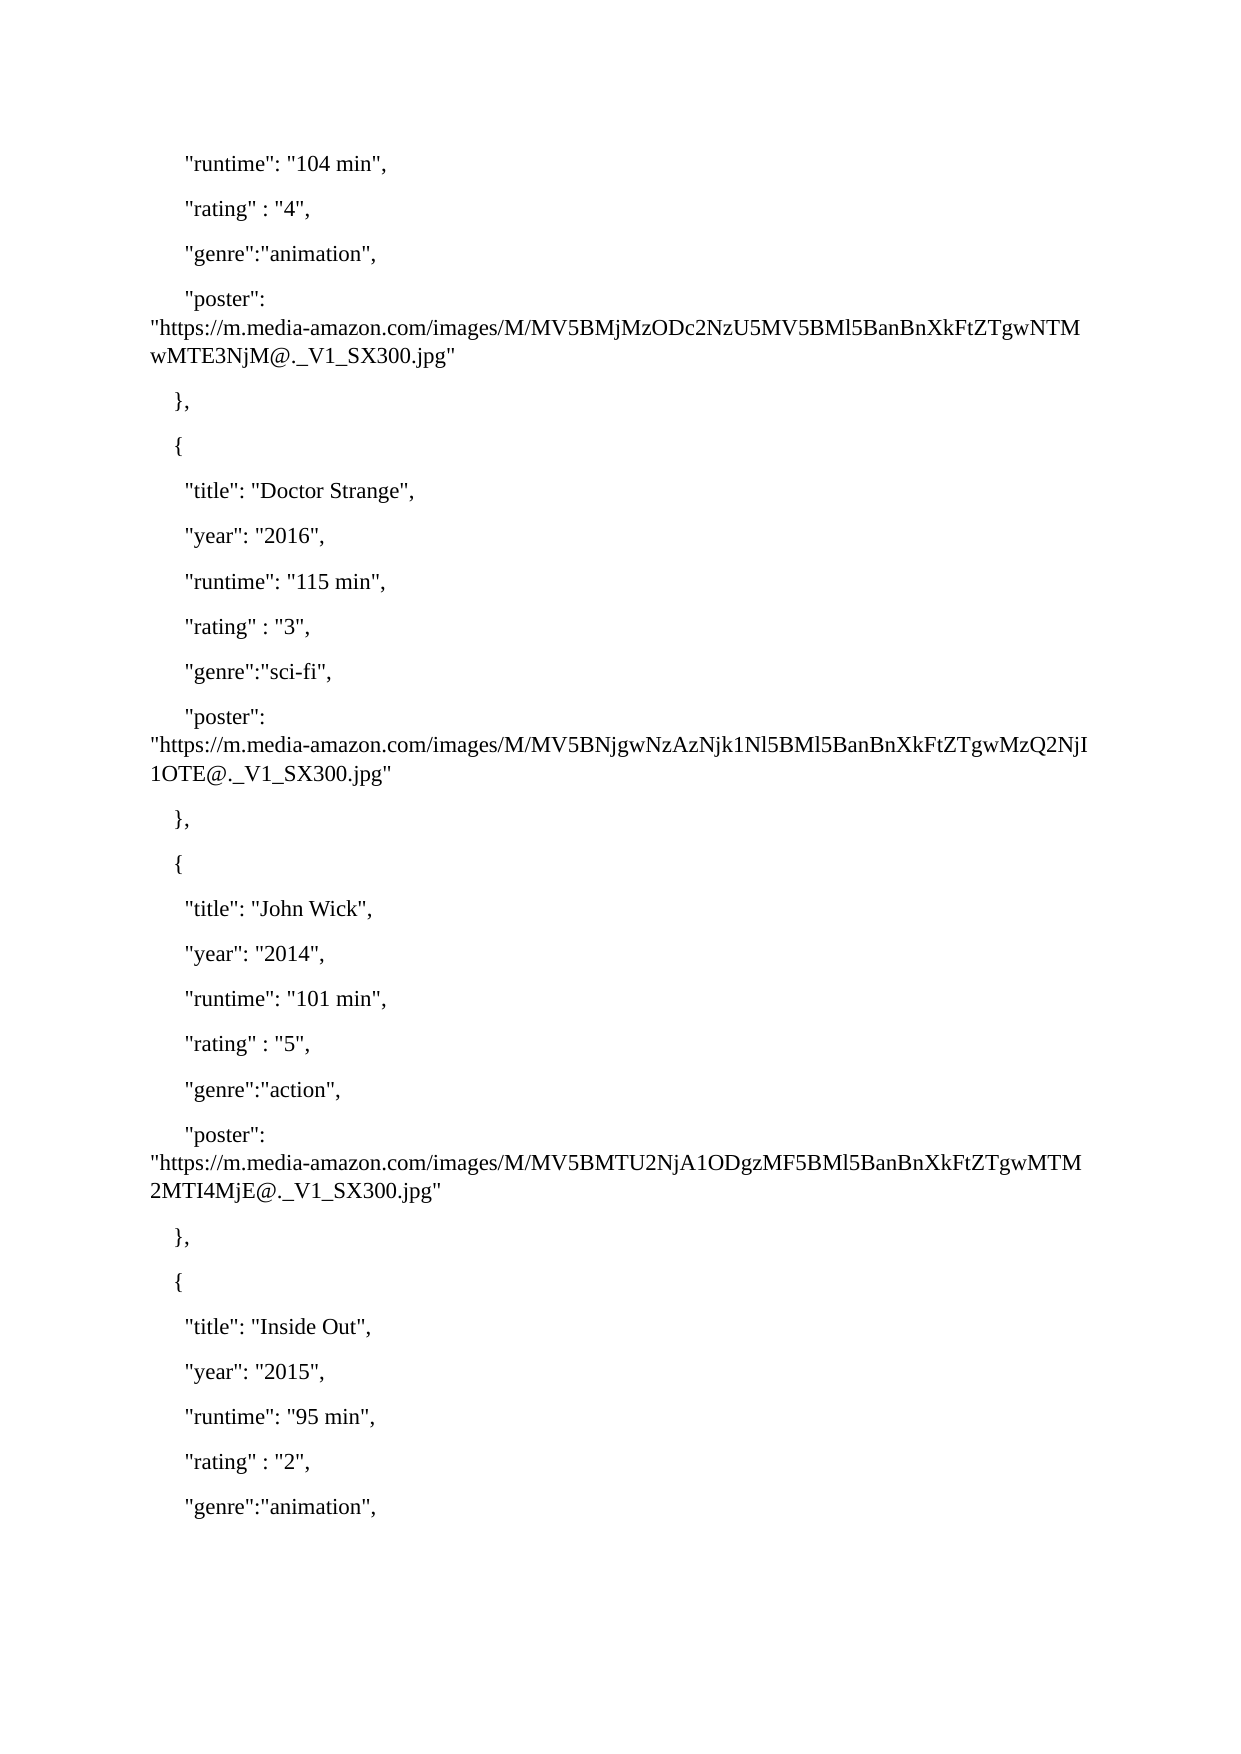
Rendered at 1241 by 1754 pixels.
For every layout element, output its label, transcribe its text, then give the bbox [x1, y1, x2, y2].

text "genre":"animation", [150, 1493, 1090, 1520]
text "rating" : "2", [150, 1448, 1090, 1474]
text { [150, 850, 1090, 876]
text "runtime": "115 min", [150, 568, 1090, 594]
text "genre":"sci-fi", [150, 658, 1090, 684]
text "year": "2014", [150, 940, 1090, 967]
text }, [150, 805, 1090, 831]
text "poster": "https://m.media-amazon.com/images/M/MV5BMjMzODc2NzU5MV5BMl5BanBnXkFtZTgwNTMwMTE3NjM@._V1_SX300.jpg" [150, 285, 1090, 368]
text "poster": "https://m.media-amazon.com/images/M/MV5BMTU2NjA1ODgzMF5BMl5BanBnXkFtZTgwMTM2MTI4MjE@._V1_SX300.jpg" [150, 1121, 1090, 1204]
text }, [150, 1223, 1090, 1249]
text "runtime": "104 min", [150, 150, 1090, 176]
text "year": "2015", [150, 1358, 1090, 1384]
text { [150, 432, 1090, 459]
text "genre":"animation", [150, 240, 1090, 267]
text "rating" : "5", [150, 1031, 1090, 1057]
text "title": "Doctor Strange", [150, 477, 1090, 504]
text "poster": "https://m.media-amazon.com/images/M/MV5BNjgwNzAzNjk1Nl5BMl5BanBnXkFtZTgwMzQ2NjI1OTE@._V1_SX300.jpg" [150, 703, 1090, 786]
text "year": "2016", [150, 523, 1090, 549]
text }, [150, 387, 1090, 414]
text "runtime": "101 min", [150, 985, 1090, 1012]
text "title": "Inside Out", [150, 1313, 1090, 1339]
text "runtime": "95 min", [150, 1403, 1090, 1429]
text { [150, 1268, 1090, 1294]
text "genre":"action", [150, 1076, 1090, 1102]
text "rating" : "3", [150, 613, 1090, 639]
text "rating" : "4", [150, 195, 1090, 221]
text "title": "John Wick", [150, 895, 1090, 922]
